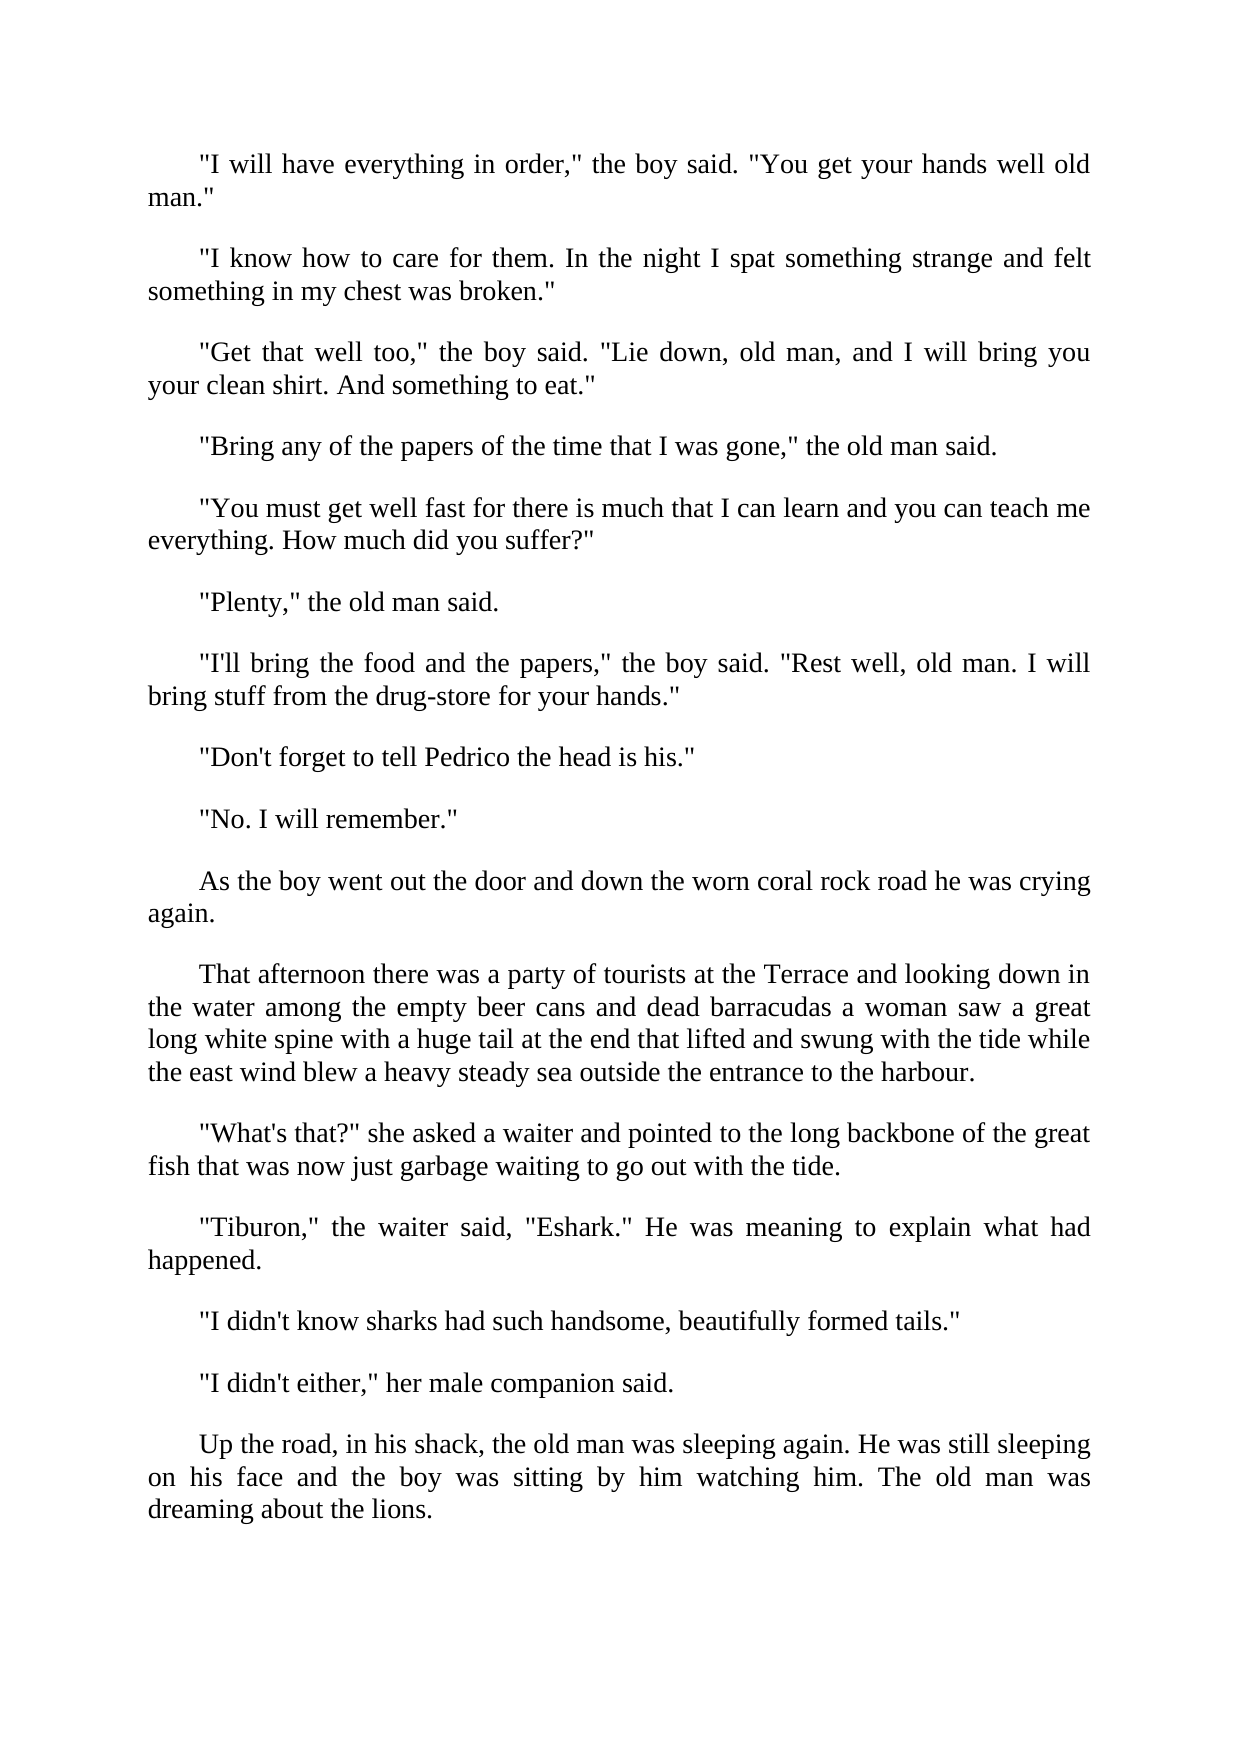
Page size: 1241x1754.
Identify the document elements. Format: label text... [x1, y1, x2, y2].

text "I know how to care for them. In the night I spat something strange and felt something in my chest was broken." [148, 242, 1093, 306]
text "Tiburon," the waiter said, "Eshark." He was meaning to explain what had happened. [148, 1210, 1093, 1275]
text As the boy went out the door and down the worn coral rock road he was crying again. [148, 864, 1093, 928]
text That afternoon there was a party of tourists at the Terrace and looking down in the water among the empty beer cans and dead barracudas a woman saw a great long white spine with a huge tail at the end that lifted and swung with the tide while the east wind blew a heavy steady sea outside the entrance to the harbour. [148, 958, 1093, 1087]
text "Get that well too," the boy said. "Lie down, old man, and I will bring you your clean shirt. And something to eat." [148, 336, 1093, 400]
text "I didn't either," her male companion said. [148, 1366, 1093, 1398]
text "Don't forget to tell Pedrico the head is his." [148, 741, 1093, 773]
text "No. I will remember." [148, 802, 1093, 834]
text "Plenty," the old man said. [148, 585, 1093, 617]
text Up the road, in his shack, the old man was sleeping again. He was still sleeping on his face and the boy was sitting by him watching him. The old man was dreaming about the lions. [148, 1427, 1093, 1524]
text "You must get well fast for there is much that I can learn and you can teach me everything. How much did you suffer?" [148, 491, 1093, 556]
text "I didn't know sharks had such handsome, beautifully formed tails." [148, 1304, 1093, 1337]
text "I'll bring the food and the papers," the boy said. "Rest well, old man. I will bring stuff from the drug-store for your hands." [148, 647, 1093, 711]
text "Bring any of the papers of the time that I was gone," the old man said. [148, 429, 1093, 462]
text "What's that?" she asked a waiter and pointed to the long backbone of the great fish that was now just garbage waiting to go out with the tide. [148, 1116, 1093, 1181]
text "I will have everything in order," the boy said. "You get your hands well old man." [148, 148, 1093, 212]
